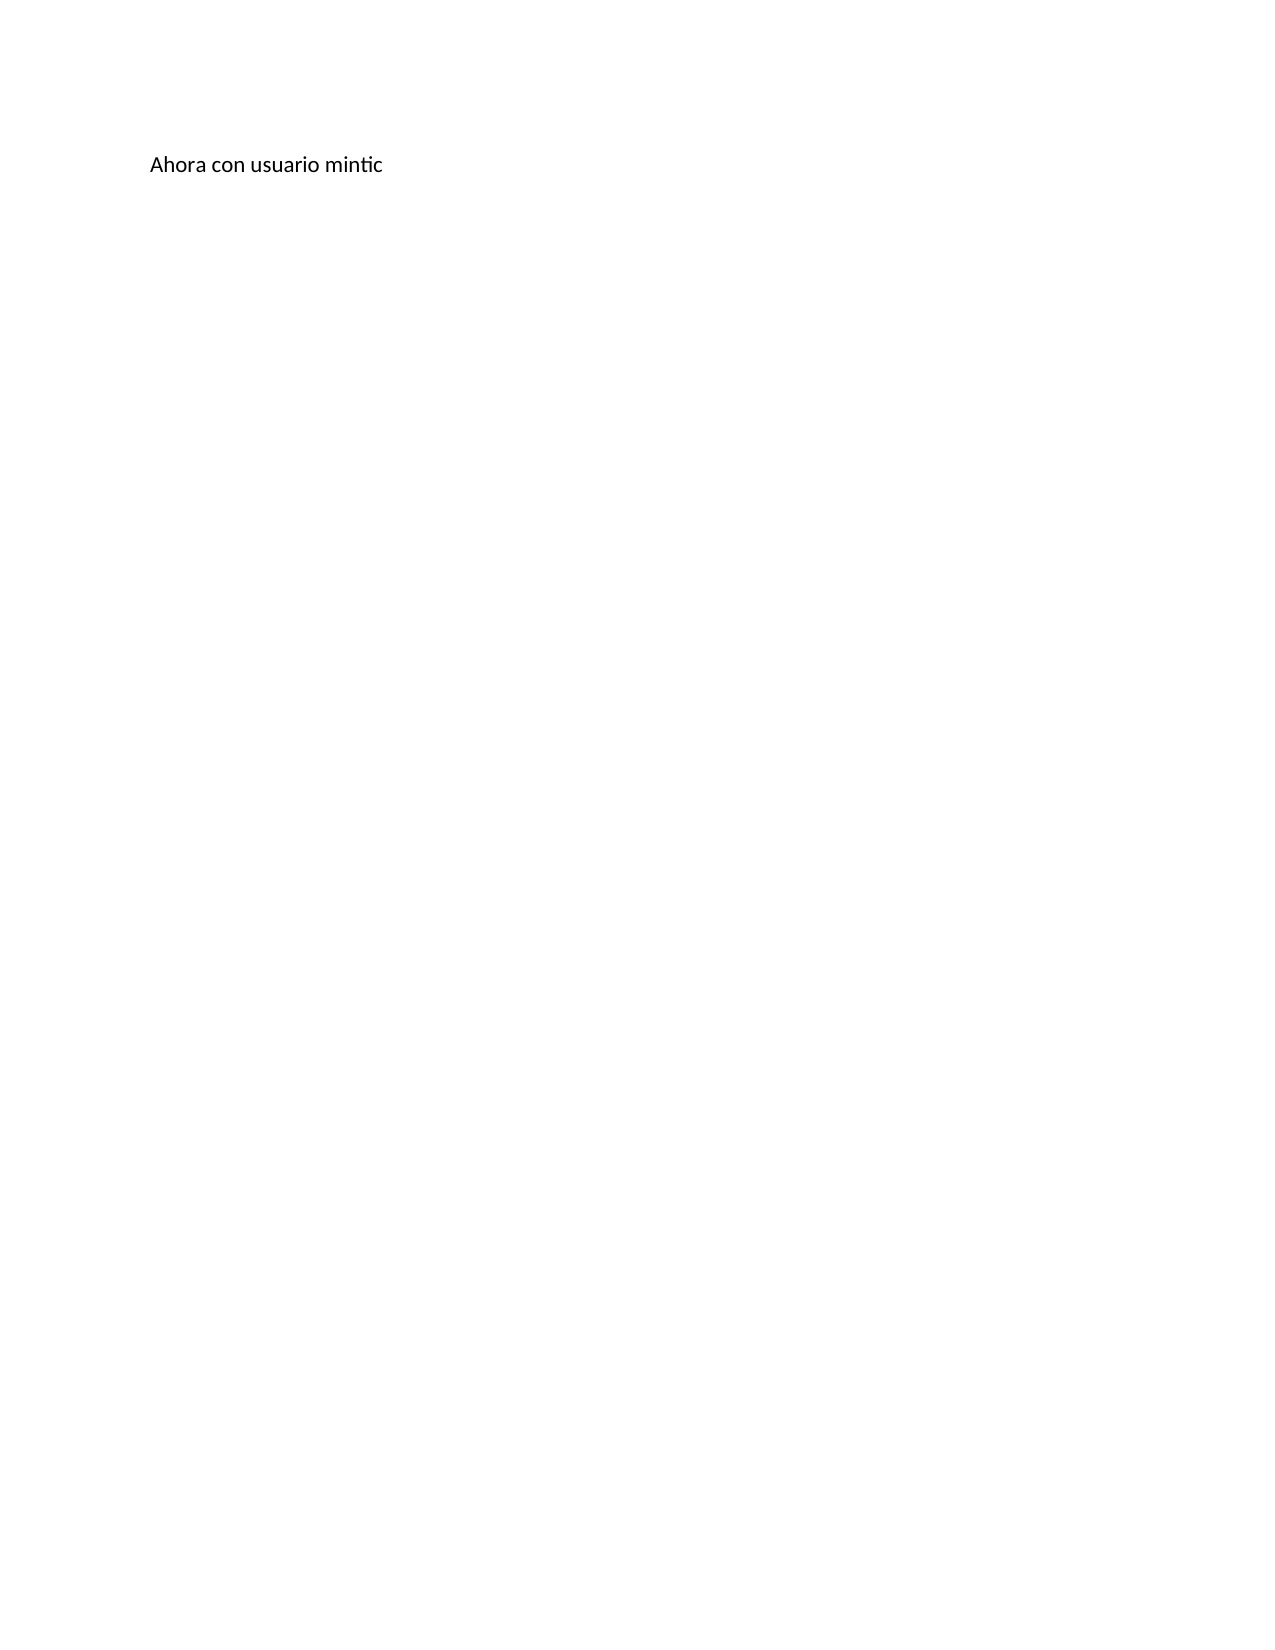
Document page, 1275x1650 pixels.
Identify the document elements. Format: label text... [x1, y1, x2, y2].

text Ahora con usuario mintic [150, 150, 1125, 178]
